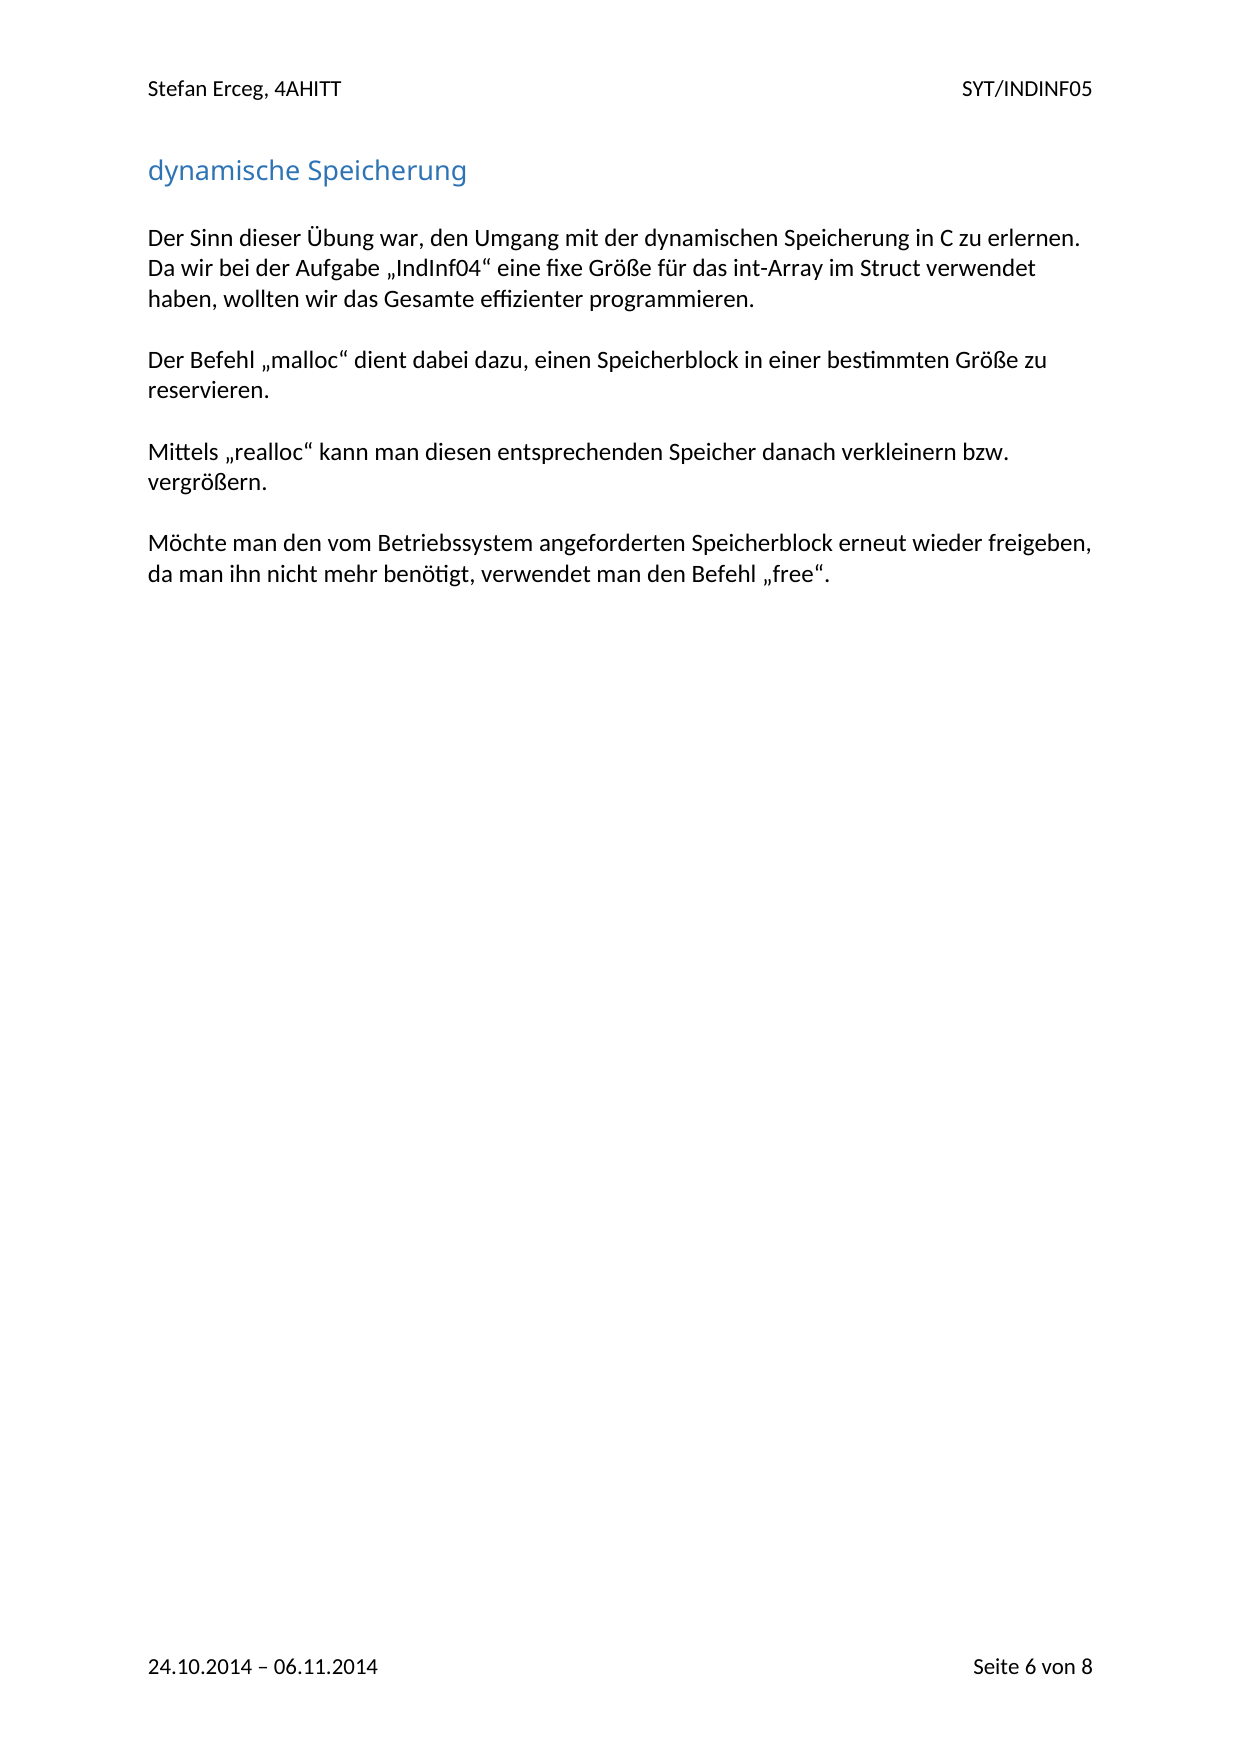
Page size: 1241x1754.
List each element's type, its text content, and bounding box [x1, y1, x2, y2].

text Mittels „realloc“ kann man diesen entsprechenden Speicher danach verkleinern bzw. vergrößern. [148, 436, 1093, 497]
text Möchte man den vom Betriebssystem angeforderten Speicherblock erneut wieder freigeben, da man ihn nicht mehr benötigt, verwendet man den Befehl „free“. [148, 527, 1093, 588]
text Der Sinn dieser Übung war, den Umgang mit der dynamischen Speicherung in C zu erlernen. Da wir bei der Aufgabe „IndInf04“ eine fixe Größe für das int-Array im Struct verwendet haben, wollten wir das Gesamte effizienter programmieren. [148, 222, 1093, 314]
subtitle dynamische Speicherung [148, 152, 1093, 189]
text Der Befehl „malloc“ dient dabei dazu, einen Speicherblock in einer bestimmten Größe zu reservieren. [148, 344, 1093, 405]
